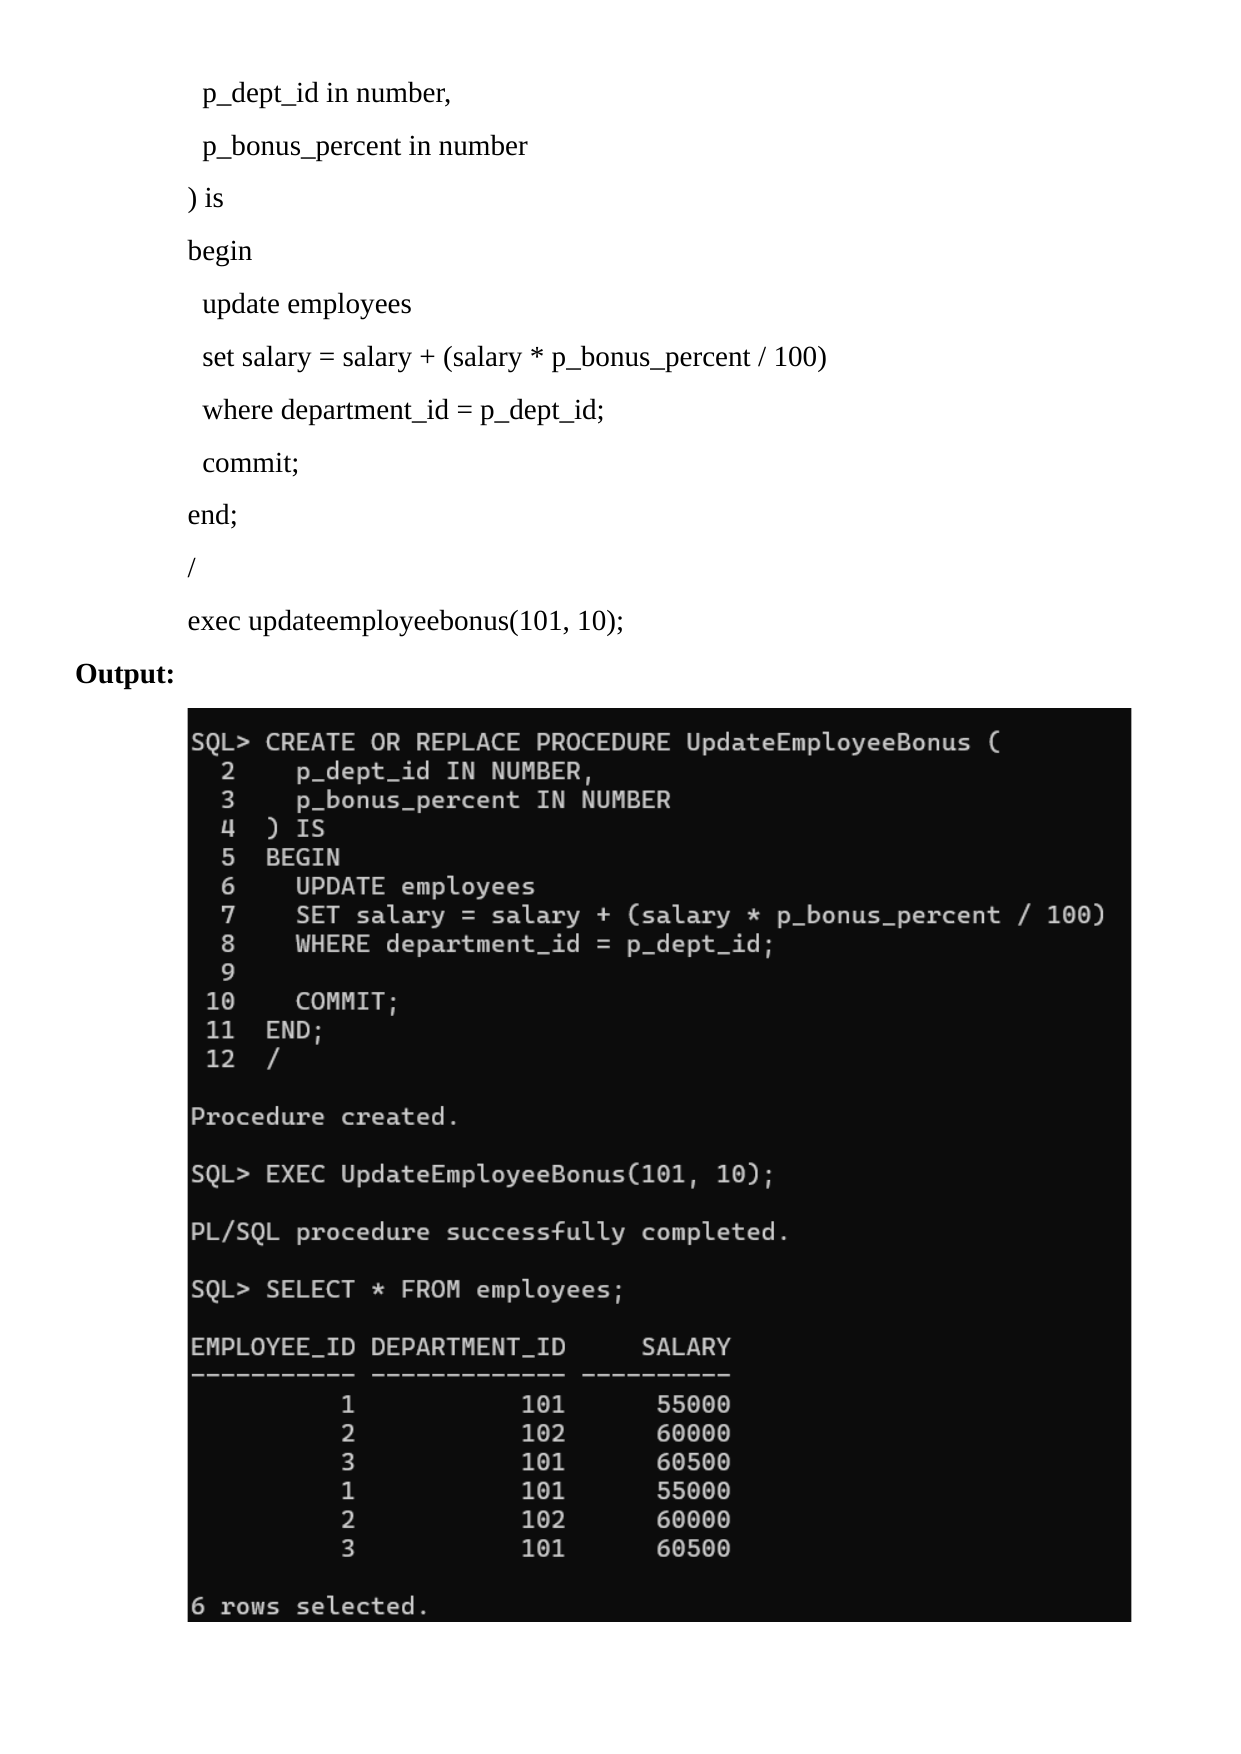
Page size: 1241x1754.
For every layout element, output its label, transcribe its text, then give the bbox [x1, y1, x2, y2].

text exec updateemployeebonus(101, 10); [187, 603, 1165, 637]
text commit; [187, 445, 1165, 478]
text begin [187, 233, 1165, 267]
picture [187, 708, 1132, 1622]
text set salary = salary + (salary * p_bonus_percent / 100) [187, 339, 1165, 373]
text p_dept_id in number, [187, 75, 1165, 108]
text where department_id = p_dept_id; [187, 392, 1165, 425]
text ) is [187, 181, 1165, 214]
text / [187, 550, 1165, 584]
text Output: [75, 656, 1165, 689]
text update employees [187, 286, 1165, 320]
text p_bonus_percent in number [187, 128, 1165, 161]
text end; [187, 497, 1165, 531]
